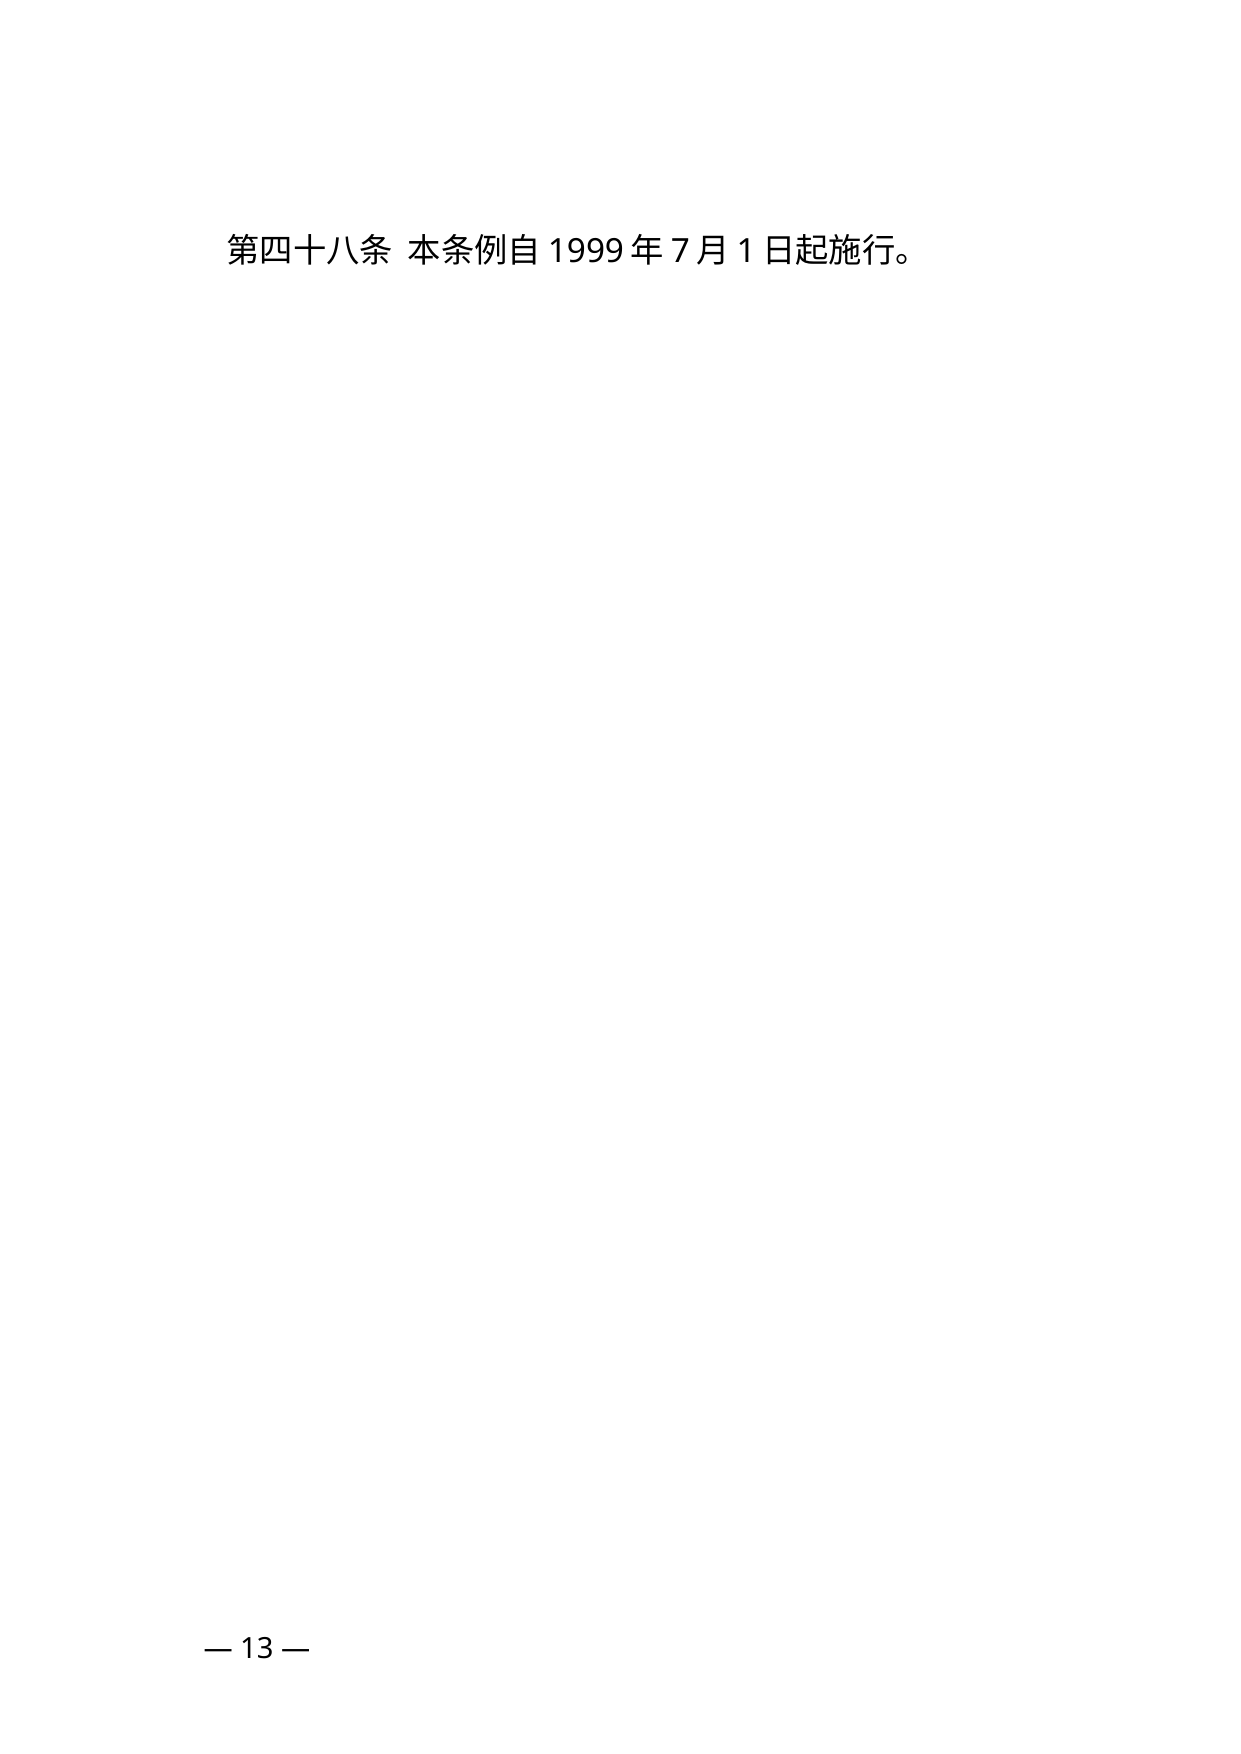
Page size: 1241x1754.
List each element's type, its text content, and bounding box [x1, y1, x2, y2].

text 第四十八条 本条例自1999年7月1日起施行。 [159, 214, 1081, 281]
